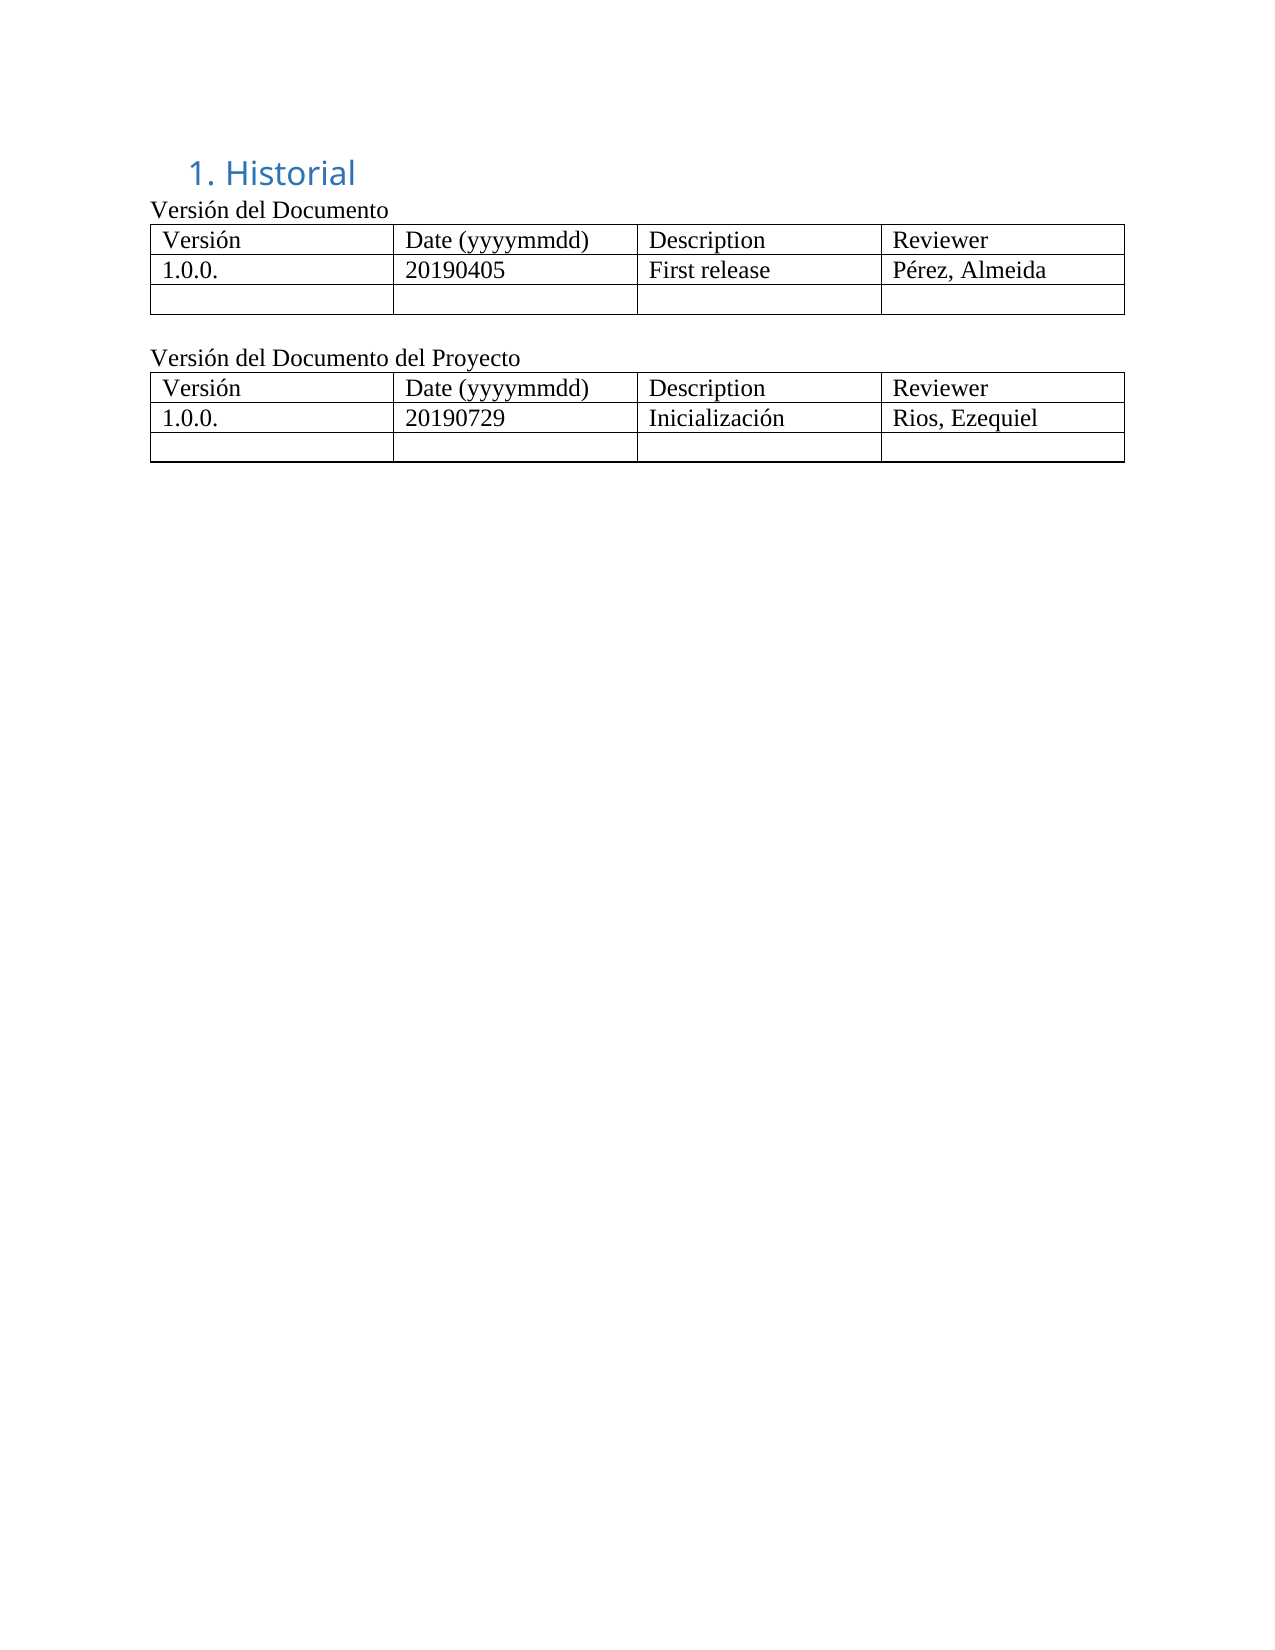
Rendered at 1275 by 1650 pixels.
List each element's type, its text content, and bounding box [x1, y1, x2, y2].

table_cell [394, 433, 637, 461]
table_cell First release [638, 255, 881, 284]
table_header Versión [151, 373, 393, 402]
table_cell [638, 285, 881, 313]
table_cell 20190729 [394, 403, 637, 432]
table_header Reviewer [882, 225, 1124, 254]
table_cell [882, 285, 1124, 313]
table_header Reviewer [882, 373, 1124, 402]
table_cell [638, 433, 881, 461]
text Versión del Documento [150, 195, 1125, 224]
table_cell Pérez, Almeida [882, 255, 1124, 284]
table_header Description [638, 373, 881, 402]
table_cell Rios, Ezequiel [882, 403, 1124, 432]
table_cell [882, 433, 1124, 461]
table_header Date (yyyymmdd) [394, 225, 637, 254]
table_cell [151, 285, 393, 313]
table_header Date (yyyymmdd) [394, 373, 637, 402]
table_cell [394, 285, 637, 313]
table_cell [151, 433, 393, 461]
table_header Versión [151, 225, 393, 254]
table_header Description [638, 225, 881, 254]
table_cell 1.0.0. [151, 403, 393, 432]
table_cell 1.0.0. [151, 255, 393, 284]
text Versión del Documento del Proyecto [150, 343, 1125, 372]
table_cell 20190405 [394, 255, 637, 284]
table_cell Inicialización [638, 403, 881, 432]
subtitle Historial [187, 150, 1125, 195]
